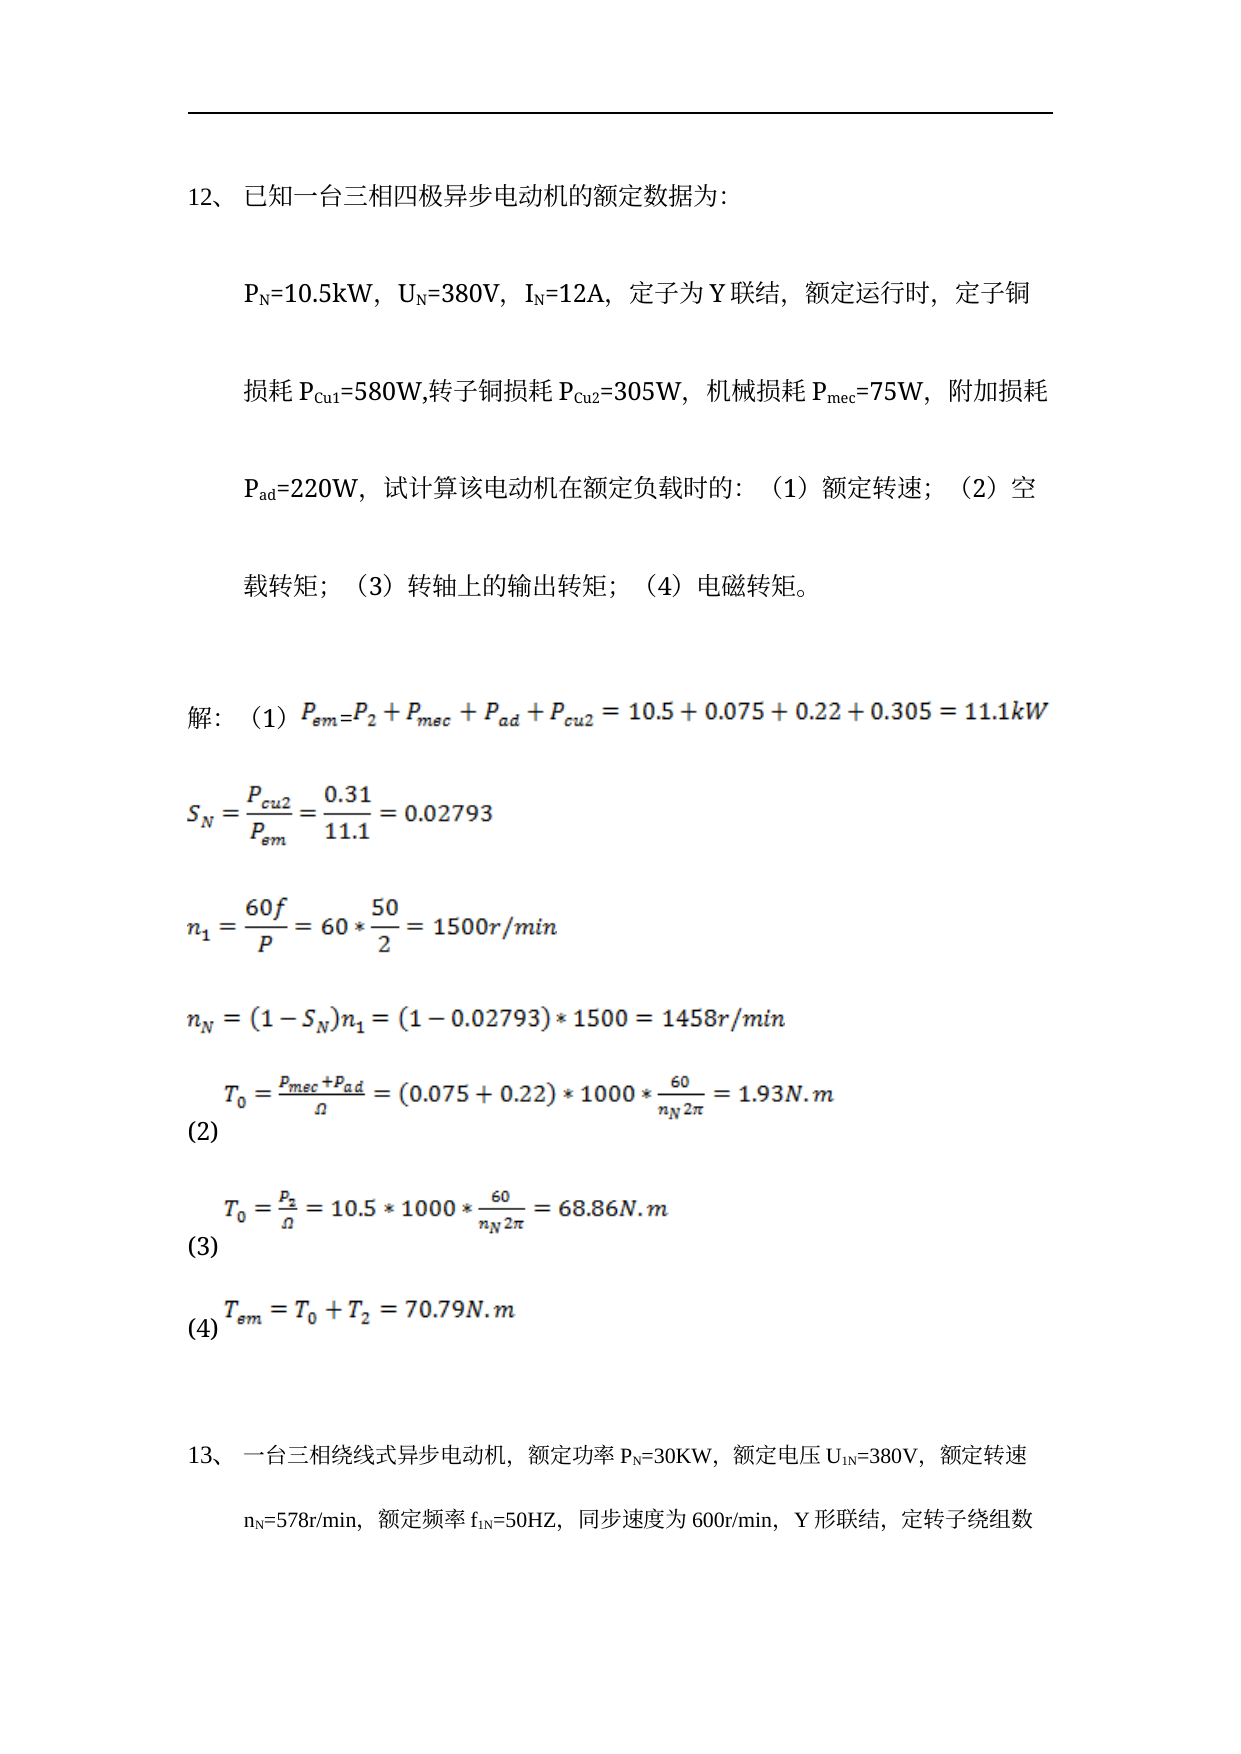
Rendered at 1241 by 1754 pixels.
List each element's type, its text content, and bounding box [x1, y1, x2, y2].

picture [301, 693, 339, 728]
list 已知一台三相四极异步电动机的额定数据为：PN=10.5kW，UN=380V，IN=12A，定子为Y联结，额定运行时，定子铜损耗PCu1=580W,转子铜损耗PCu2=305W，机械损耗Pmec=75W，附加损耗Pad=220W，试计算该电动机在额定负载时的：（1）额定转速；（2）空载转矩；（3）转轴上的输出转矩；（4）电磁转矩。 [187, 162, 1053, 617]
picture [218, 1062, 835, 1129]
text (4) [187, 1292, 1053, 1357]
picture [218, 1291, 516, 1326]
picture [187, 890, 557, 957]
picture [187, 780, 494, 847]
picture [353, 693, 1050, 728]
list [187, 1421, 1053, 1534]
picture [187, 1000, 785, 1035]
picture [218, 1177, 669, 1243]
